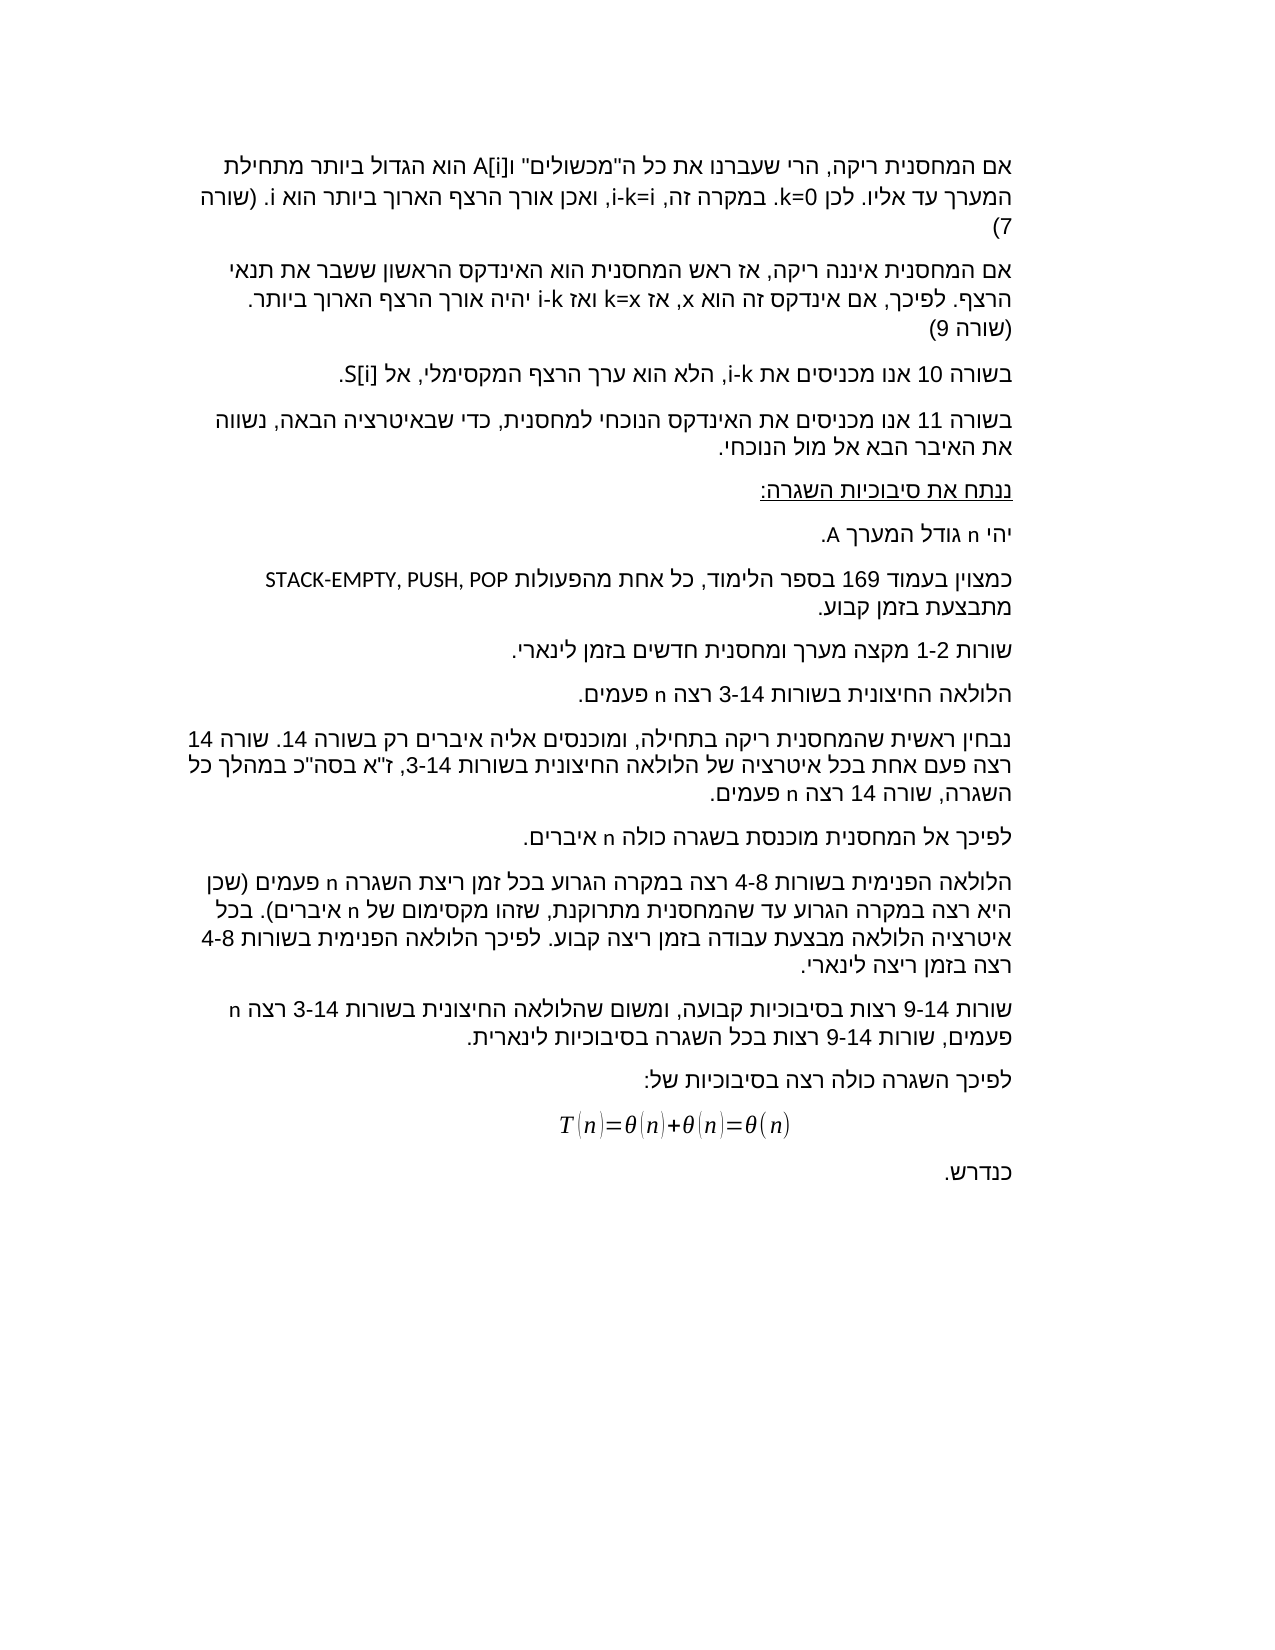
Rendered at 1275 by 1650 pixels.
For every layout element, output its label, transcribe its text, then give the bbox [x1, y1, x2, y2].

text לפיכך השגרה כולה רצה בסיבוכיות של: [187, 1067, 1012, 1093]
text כמצוין בעמוד 169 בספר הלימוד, כל אחת מהפעולות STACK-EMPTY, PUSH, POP מתבצעת בזמן קבוע. [187, 565, 1012, 620]
text כנדרש. [187, 1158, 1012, 1185]
text לפיכך אל המחסנית מוכנסת בשגרה כולה n איברים. [187, 823, 1012, 852]
text בשורה 10 אנו מכניסים את i-k, הלא הוא ערך הרצף המקסימלי, אל S[i]. [187, 358, 1012, 389]
text בשורה 11 אנו מכניסים את האינדקס הנוכחי למחסנית, כדי שבאיטרציה הבאה, נשווה את האיבר הבא אל מול הנוכחי. [187, 406, 1012, 460]
text שורות 1-2 מקצה מערך ומחסנית חדשים בזמן לינארי. [187, 637, 1012, 663]
text אם המחסנית איננה ריקה, אז ראש המחסנית הוא האינדקס הראשון ששבר את תנאי הרצף. לפיכך, אם אינדקס זה הוא x, אז k=x ואז i-k יהיה אורך הרצף הארוך ביותר. (שורה 9) [187, 256, 1012, 341]
text ננתח את סיבוכיות השגרה: [187, 477, 1012, 503]
text יהי n גודל המערך A. [187, 520, 1012, 548]
text שורות 9-14 רצות בסיבוכיות קבועה, ומשום שהלולאה החיצונית בשורות 3-14 רצה n פעמים, שורות 9-14 רצות בכל השגרה בסיבוכיות לינארית. [187, 995, 1012, 1050]
text אם המחסנית ריקה, הרי שעברנו את כל ה"מכשולים" וA[i] הוא הגדול ביותר מתחילת המערך עד אליו. לכן k=0. במקרה זה, i-k=i, ואכן אורך הרצף הארוך ביותר הוא i. (שורה 7) [187, 150, 1012, 239]
text נבחין ראשית שהמחסנית ריקה בתחילה, ומוכנסים אליה איברים רק בשורה 14. שורה 14 רצה פעם אחת בכל איטרציה של הלולאה החיצונית בשורות 3-14, ז"א בסה"כ במהלך כל השגרה, שורה 14 רצה n פעמים. [187, 725, 1012, 807]
text הלולאה הפנימית בשורות 4-8 רצה במקרה הגרוע בכל זמן ריצת השגרה n פעמים (שכן היא רצה במקרה הגרוע עד שהמחסנית מתרוקנת, שזהו מקסימום של n איברים). בכל איטרציה הלולאה מבצעת עבודה בזמן ריצה קבוע. לפיכך הלולאה הפנימית בשורות 4-8 רצה בזמן ריצה לינארי. [187, 868, 1012, 978]
text הלולאה החיצונית בשורות 3-14 רצה n פעמים. [187, 680, 1012, 708]
